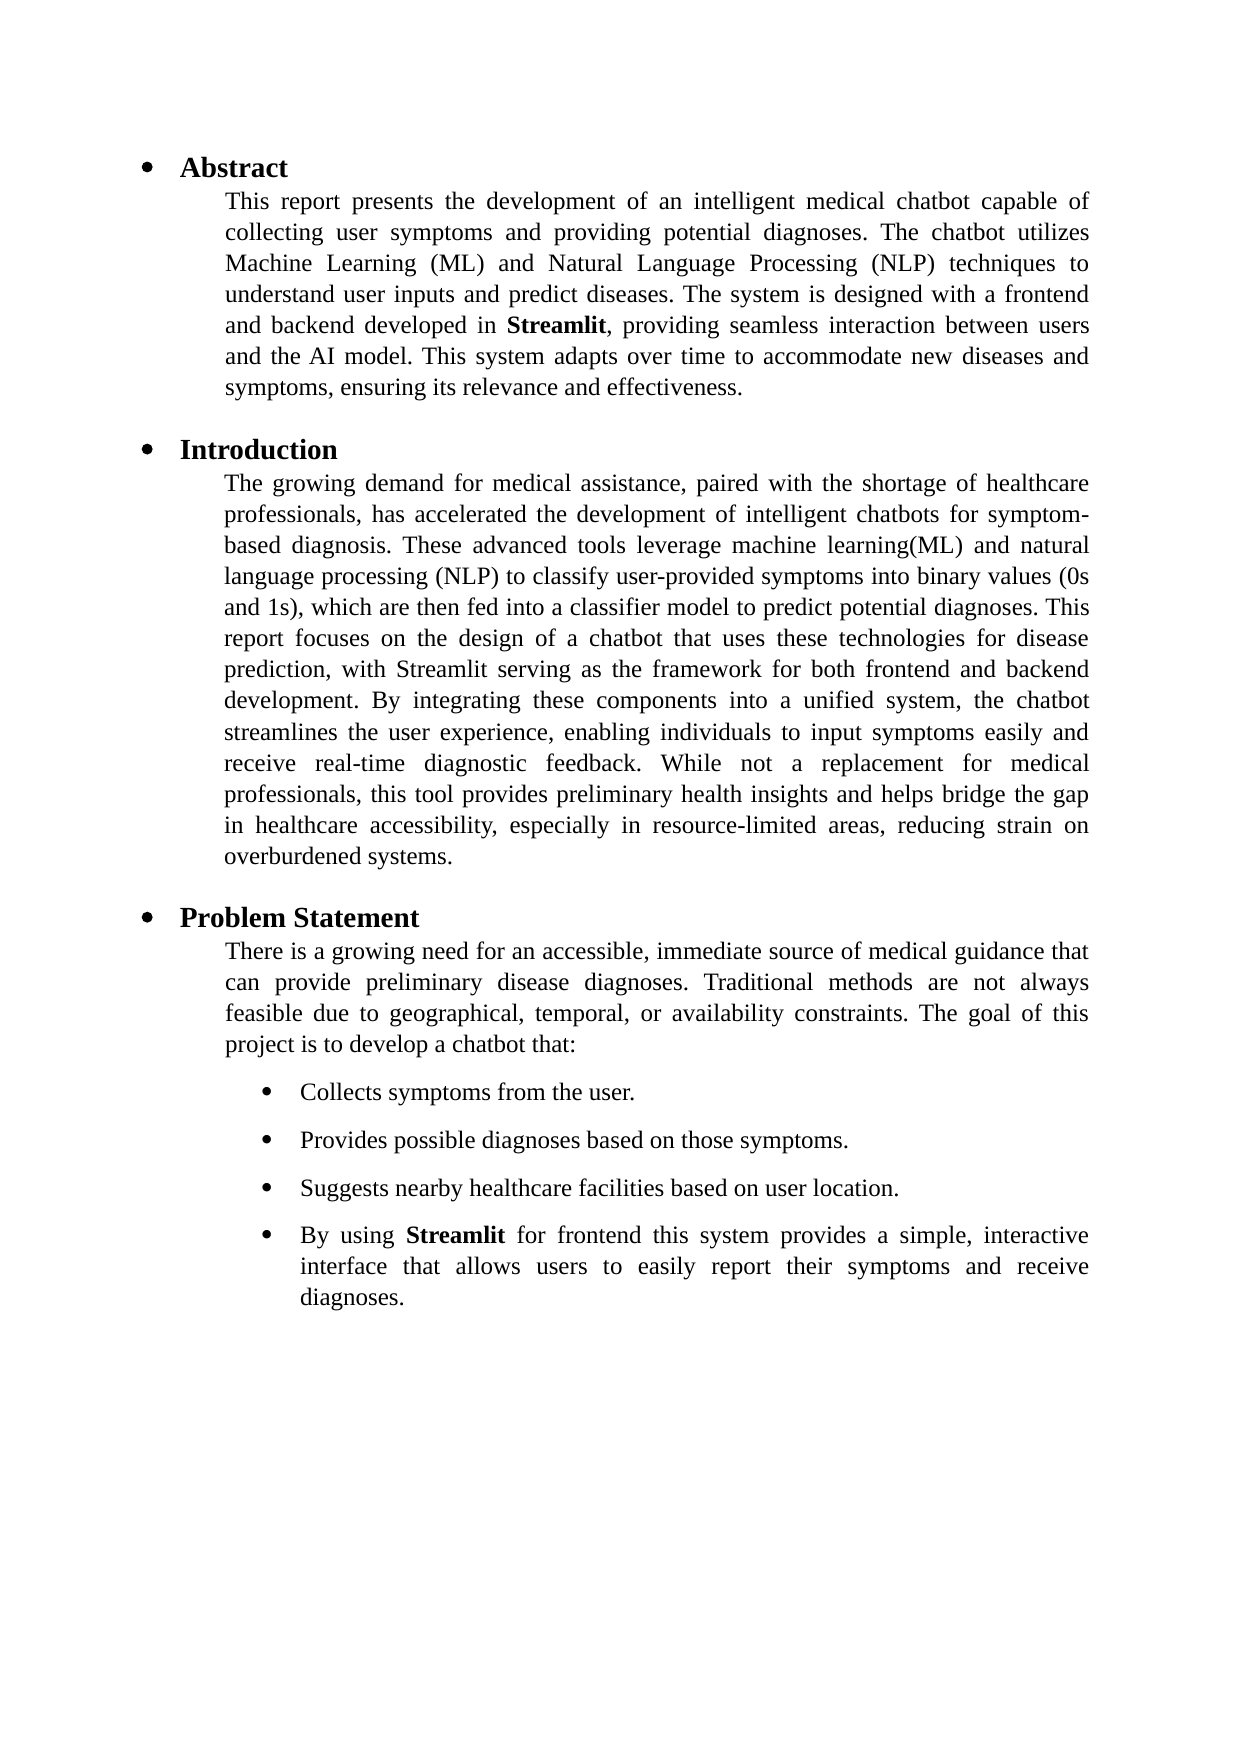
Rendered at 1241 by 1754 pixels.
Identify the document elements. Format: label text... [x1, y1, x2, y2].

list By using Streamlit for frontend this system provides a simple, interactive interface that allows users to easily report their symptoms and receive diagnoses. [262, 1220, 1090, 1311]
list The growing demand for medical assistance, paired with the shortage of healthcare professionals, has accelerated the development of intelligent chatbots for symptom-based diagnosis. These advanced tools leverage machine learning(ML) and natural language processing (NLP) to classify user-provided symptoms into binary values (0s and 1s), which are then fed into a classifier model to predict potential diagnoses. This report focuses on the design of a chatbot that uses these technologies for disease prediction, with Streamlit serving as the framework for both frontend and backend development. By integrating these components into a unified system, the chatbot streamlines the user experience, enabling individuals to input symptoms easily and receive real-time diagnostic feedback. While not a replacement for medical professionals, this tool provides preliminary health insights and helps bridge the gap in healthcare accessibility, especially in resource-limited areas, reducing strain on overburdened systems. [224, 468, 1090, 869]
list Abstract [142, 150, 1090, 184]
list Provides possible diagnoses based on those symptoms. [262, 1125, 1090, 1154]
list Problem Statement [142, 900, 1090, 934]
list Suggests nearby healthcare facilities based on user location. [262, 1173, 1090, 1201]
list Introduction [142, 432, 1090, 466]
list Collects symptoms from the user. [262, 1077, 1090, 1106]
list This report presents the development of an intelligent medical chatbot capable of collecting user symptoms and providing potential diagnoses. The chatbot utilizes Machine Learning (ML) and Natural Language Processing (NLP) techniques to understand user inputs and predict diseases. The system is designed with a frontend and backend developed in Streamlit, providing seamless interaction between users and the AI model. This system adapts over time to accommodate new diseases and symptoms, ensuring its relevance and effectiveness. [225, 186, 1090, 401]
list There is a growing need for an accessible, immediate source of medical guidance that can provide preliminary disease diagnoses. Traditional methods are not always feasible due to geographical, temporal, or availability constraints. The goal of this project is to develop a chatbot that: [225, 936, 1090, 1058]
